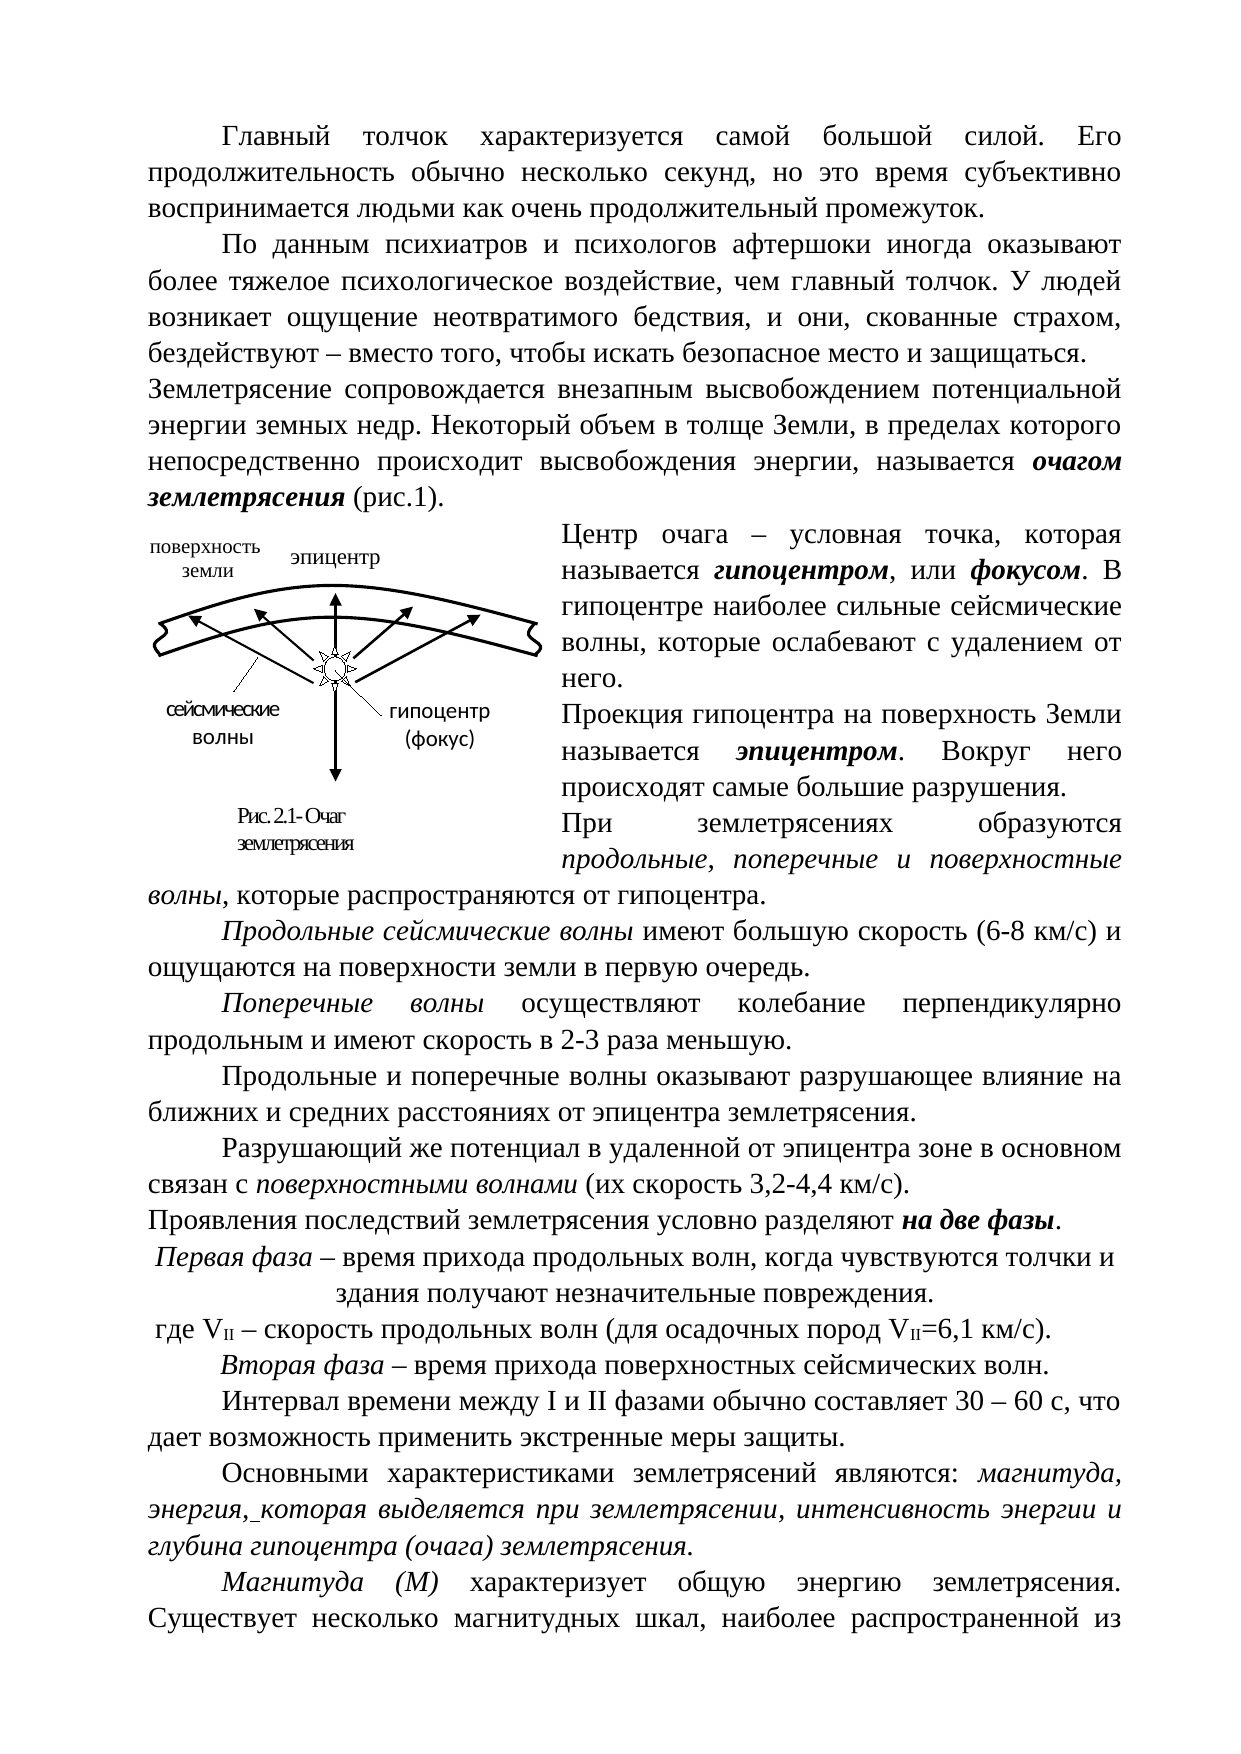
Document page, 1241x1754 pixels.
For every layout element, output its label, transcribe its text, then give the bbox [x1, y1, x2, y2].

text Продольные сейсмические волны имеют большую скорость (6-8 км/с) и ощущаются на поверхности земли в первую очередь. [148, 913, 1122, 983]
text Землетрясение сопровождается внезапным высвобождением потенциальной энергии земных недр. Некоторый объем в толще Земли, в пределах которого непосредственно происходит высвобождения энергии, называется очагом землетрясения (рис.1). [148, 371, 1122, 513]
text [148, 1564, 1122, 1634]
text где VII – скорость продольных волн (для осадочных пород VII=6,1 км/с). [148, 1311, 1122, 1344]
text По данным психиатров и психологов афтершоки иногда оказывают более тяжелое психологическое воздействие, чем главный толчок. У людей возникает ощущение неотвратимого бедствия, и они, скованные страхом, бездействуют – вместо того, чтобы искать безопасное место и защищаться. [148, 227, 1122, 368]
text Вторая фаза – время прихода поверхностных сейсмических волн. [148, 1347, 1122, 1381]
text Проявления последствий землетрясения условно разделяют на две фазы. [148, 1202, 1122, 1236]
text Разрушающий же потенциал в удаленной от эпицентра зоне в основном связан с поверхностными волнами (их скорость 3,2-4,4 км/с). [148, 1130, 1122, 1200]
text Первая фаза – время прихода продольных волн, когда чувствуются толчки и здания получают незначительные повреждения. [148, 1239, 1122, 1308]
text Интервал времени между І и ІІ фазами обычно составляет 30 – 60 с, что дает возможность применить экстренные меры защиты. [148, 1383, 1122, 1453]
text Поперечные волны осуществляют колебание перпендикулярно продольным и имеют скорость в 2-3 раза меньшую. [148, 986, 1122, 1055]
text Главный толчок характеризуется самой большой силой. Его продолжительность обычно несколько секунд, но это время субъективно воспринимается людьми как очень продолжительный промежуток. [148, 118, 1122, 224]
text Основными характеристиками землетрясений являются: магнитуда, энергия, которая выделяется при землетрясении, интенсивность энергии и глубина гипоцентра (очага) землетрясения. [148, 1456, 1122, 1561]
text Центр очага – условная точка, которая называется гипоцентром, или фокусом. В гипоцентре наиболее сильные сейсмические волны, которые ослабевают с удалением от него. [148, 516, 1122, 694]
text Продольные и поперечные волны оказывают разрушающее влияние на ближних и средних расстояниях от эпицентра землетрясения. [148, 1058, 1122, 1128]
text При землетрясениях образуются продольные, поперечные и поверхностные волны, которые распространяются от гипоцентра. [148, 805, 1122, 911]
text Проекция гипоцентра на поверхность Земли называется эпицентром. Вокруг него происходят самые большие разрушения. [148, 696, 1122, 802]
